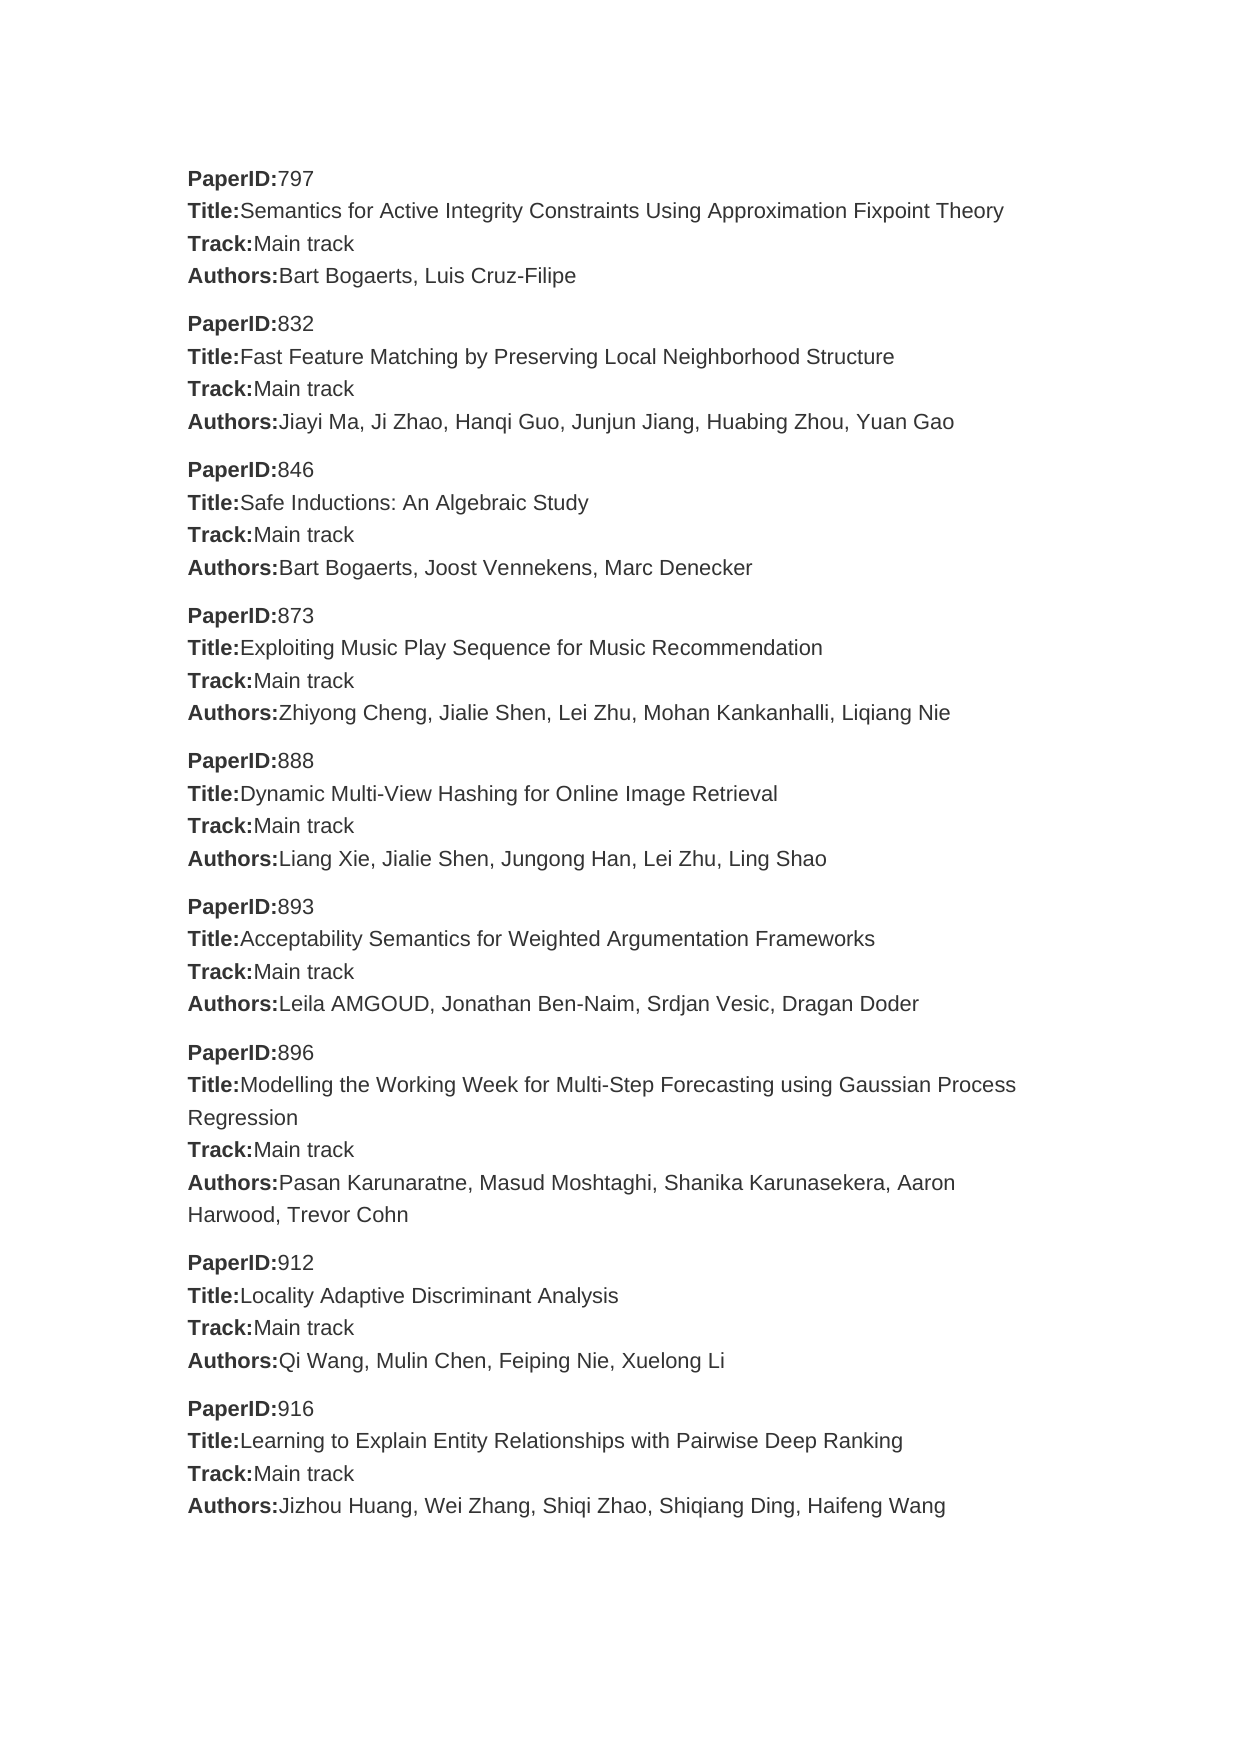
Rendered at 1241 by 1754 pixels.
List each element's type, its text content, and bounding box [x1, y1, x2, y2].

text PaperID:888 Title:Dynamic Multi-View Hashing for Online Image Retrieval Track:Main track Authors:Liang Xie, Jialie Shen, Jungong Han, Lei Zhu, Ling Shao [187, 744, 1053, 874]
text PaperID:797 Title:Semantics for Active Integrity Constraints Using Approximation Fixpoint Theory Track:Main track Authors:Bart Bogaerts, Luis Cruz-Filipe [187, 162, 1053, 292]
text PaperID:846 Title:Safe Inductions: An Algebraic Study Track:Main track Authors:Bart Bogaerts, Joost Vennekens, Marc Denecker [187, 453, 1053, 583]
text PaperID:912 Title:Locality Adaptive Discriminant Analysis Track:Main track Authors:Qi Wang, Mulin Chen, Feiping Nie, Xuelong Li [187, 1246, 1053, 1376]
text PaperID:893 Title:Acceptability Semantics for Weighted Argumentation Frameworks Track:Main track Authors:Leila AMGOUD, Jonathan Ben-Naim, Srdjan Vesic, Dragan Doder [187, 890, 1053, 1020]
text PaperID:916 Title:Learning to Explain Entity Relationships with Pairwise Deep Ranking Track:Main track Authors:Jizhou Huang, Wei Zhang, Shiqi Zhao, Shiqiang Ding, Haifeng Wang [187, 1392, 1053, 1522]
text PaperID:832 Title:Fast Feature Matching by Preserving Local Neighborhood Structure Track:Main track Authors:Jiayi Ma, Ji Zhao, Hanqi Guo, Junjun Jiang, Huabing Zhou, Yuan Gao [187, 308, 1053, 438]
text PaperID:873 Title:Exploiting Music Play Sequence for Music Recommendation Track:Main track Authors:Zhiyong Cheng, Jialie Shen, Lei Zhu, Mohan Kankanhalli, Liqiang Nie [187, 599, 1053, 729]
text PaperID:896 Title:Modelling the Working Week for Multi-Step Forecasting using Gaussian Process Regression Track:Main track Authors:Pasan Karunaratne, Masud Moshtaghi, Shanika Karunasekera, Aaron Harwood, Trevor Cohn [187, 1036, 1053, 1231]
